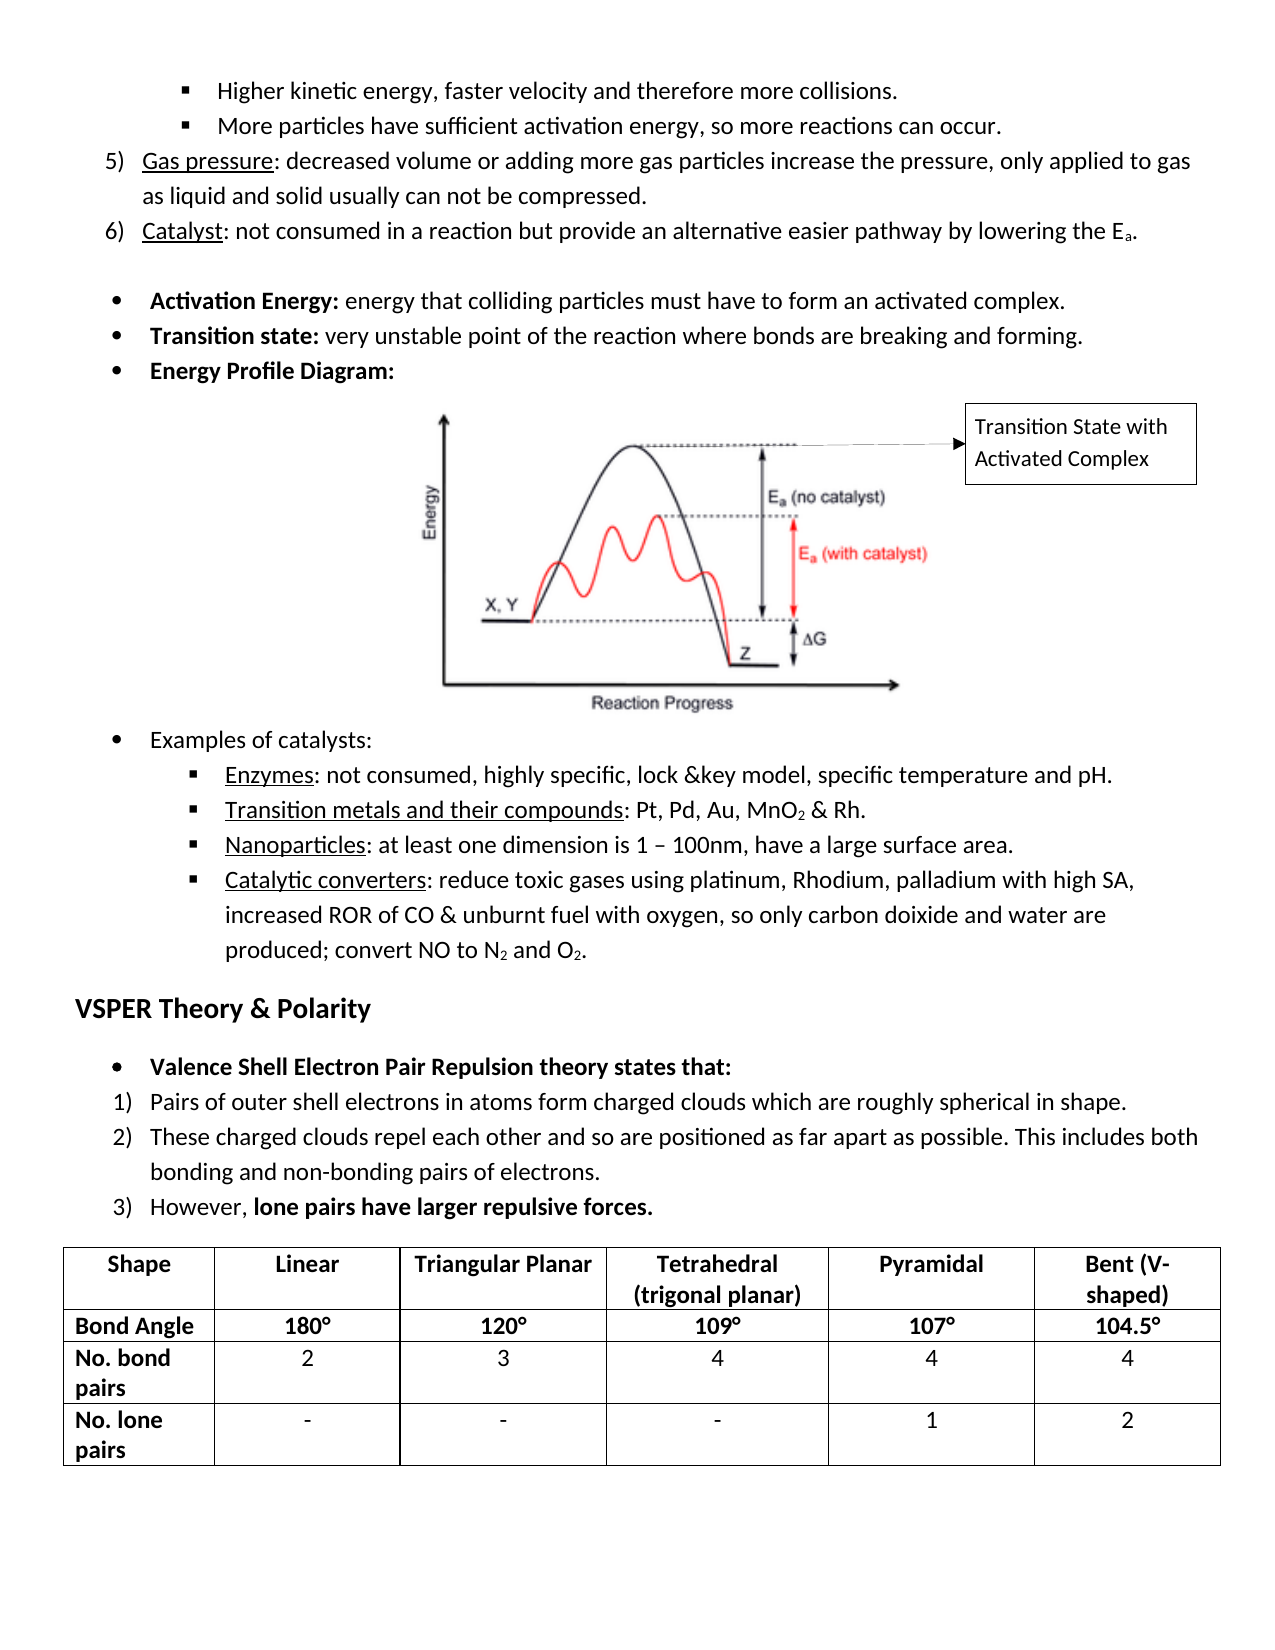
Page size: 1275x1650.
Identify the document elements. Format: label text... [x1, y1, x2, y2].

table_cell - [401, 1404, 606, 1465]
list More particles have sufficient activation energy, so more reactions can occur. [179, 110, 1200, 141]
table_cell 4 [829, 1342, 1034, 1403]
table_header Linear [215, 1248, 399, 1309]
list Energy Profile Diagram: [112, 355, 1200, 386]
table_cell 109° [607, 1310, 828, 1341]
list Higher kinetic energy, faster velocity and therefore more collisions. [179, 75, 1200, 106]
list Examples of catalysts: [112, 724, 1200, 754]
table_cell 180° [215, 1310, 399, 1341]
list Catalytic converters: reduce toxic gases using platinum, Rhodium, palladium with high SA, increased ROR of CO & unburnt fuel with oxygen, so only carbon doixide and water are produced; convert NO to N2 and O2. [187, 864, 1200, 964]
list Catalyst: not consumed in a reaction but provide an alternative easier pathway by lowering the Ea. [104, 215, 1200, 246]
table_header Pyramidal [829, 1248, 1034, 1309]
table_cell 120° [401, 1310, 606, 1341]
table_cell No. lone pairs [64, 1404, 214, 1465]
list Nanoparticles: at least one dimension is 1 – 100nm, have a large surface area. [187, 829, 1200, 859]
list Pairs of outer shell electrons in atoms form charged clouds which are roughly spherical in shape. [112, 1086, 1200, 1117]
table_cell - [215, 1404, 399, 1465]
table_cell No. bond pairs [64, 1342, 214, 1403]
table_cell 4 [1035, 1342, 1220, 1403]
list Transition state: very unstable point of the reaction where bonds are breaking and forming. [112, 320, 1200, 351]
table_cell 104.5° [1035, 1310, 1220, 1341]
table_header Shape [64, 1248, 214, 1309]
table_cell 4 [607, 1342, 828, 1403]
picture [417, 390, 933, 720]
list Valence Shell Electron Pair Repulsion theory states that: [112, 1051, 1200, 1082]
list Activation Energy: energy that colliding particles must have to form an activated complex. [112, 285, 1200, 316]
table_cell Bond Angle [64, 1310, 214, 1341]
table_cell 1 [829, 1404, 1034, 1465]
text VSPER Theory & Polarity [75, 990, 1200, 1025]
list Transition metals and their compounds: Pt, Pd, Au, MnO2 & Rh. [187, 794, 1200, 824]
table_cell 2 [1035, 1404, 1220, 1465]
table_cell 3 [401, 1342, 606, 1403]
table_header Tetrahedral (trigonal planar) [607, 1248, 828, 1309]
table_header Bent (V-shaped) [1035, 1248, 1220, 1309]
list However, lone pairs have larger repulsive forces. [112, 1191, 1200, 1222]
list Enzymes: not consumed, highly specific, lock &key model, specific temperature and pH. [187, 759, 1200, 789]
table_cell - [607, 1404, 828, 1465]
list These charged clouds repel each other and so are positioned as far apart as possible. This includes both bonding and non-bonding pairs of electrons. [112, 1121, 1200, 1187]
table_cell 107° [829, 1310, 1034, 1341]
list Gas pressure: decreased volume or adding more gas particles increase the pressure, only applied to gas as liquid and solid usually can not be compressed. [104, 145, 1200, 211]
table_header Triangular Planar [401, 1248, 606, 1309]
table_cell 2 [215, 1342, 399, 1403]
